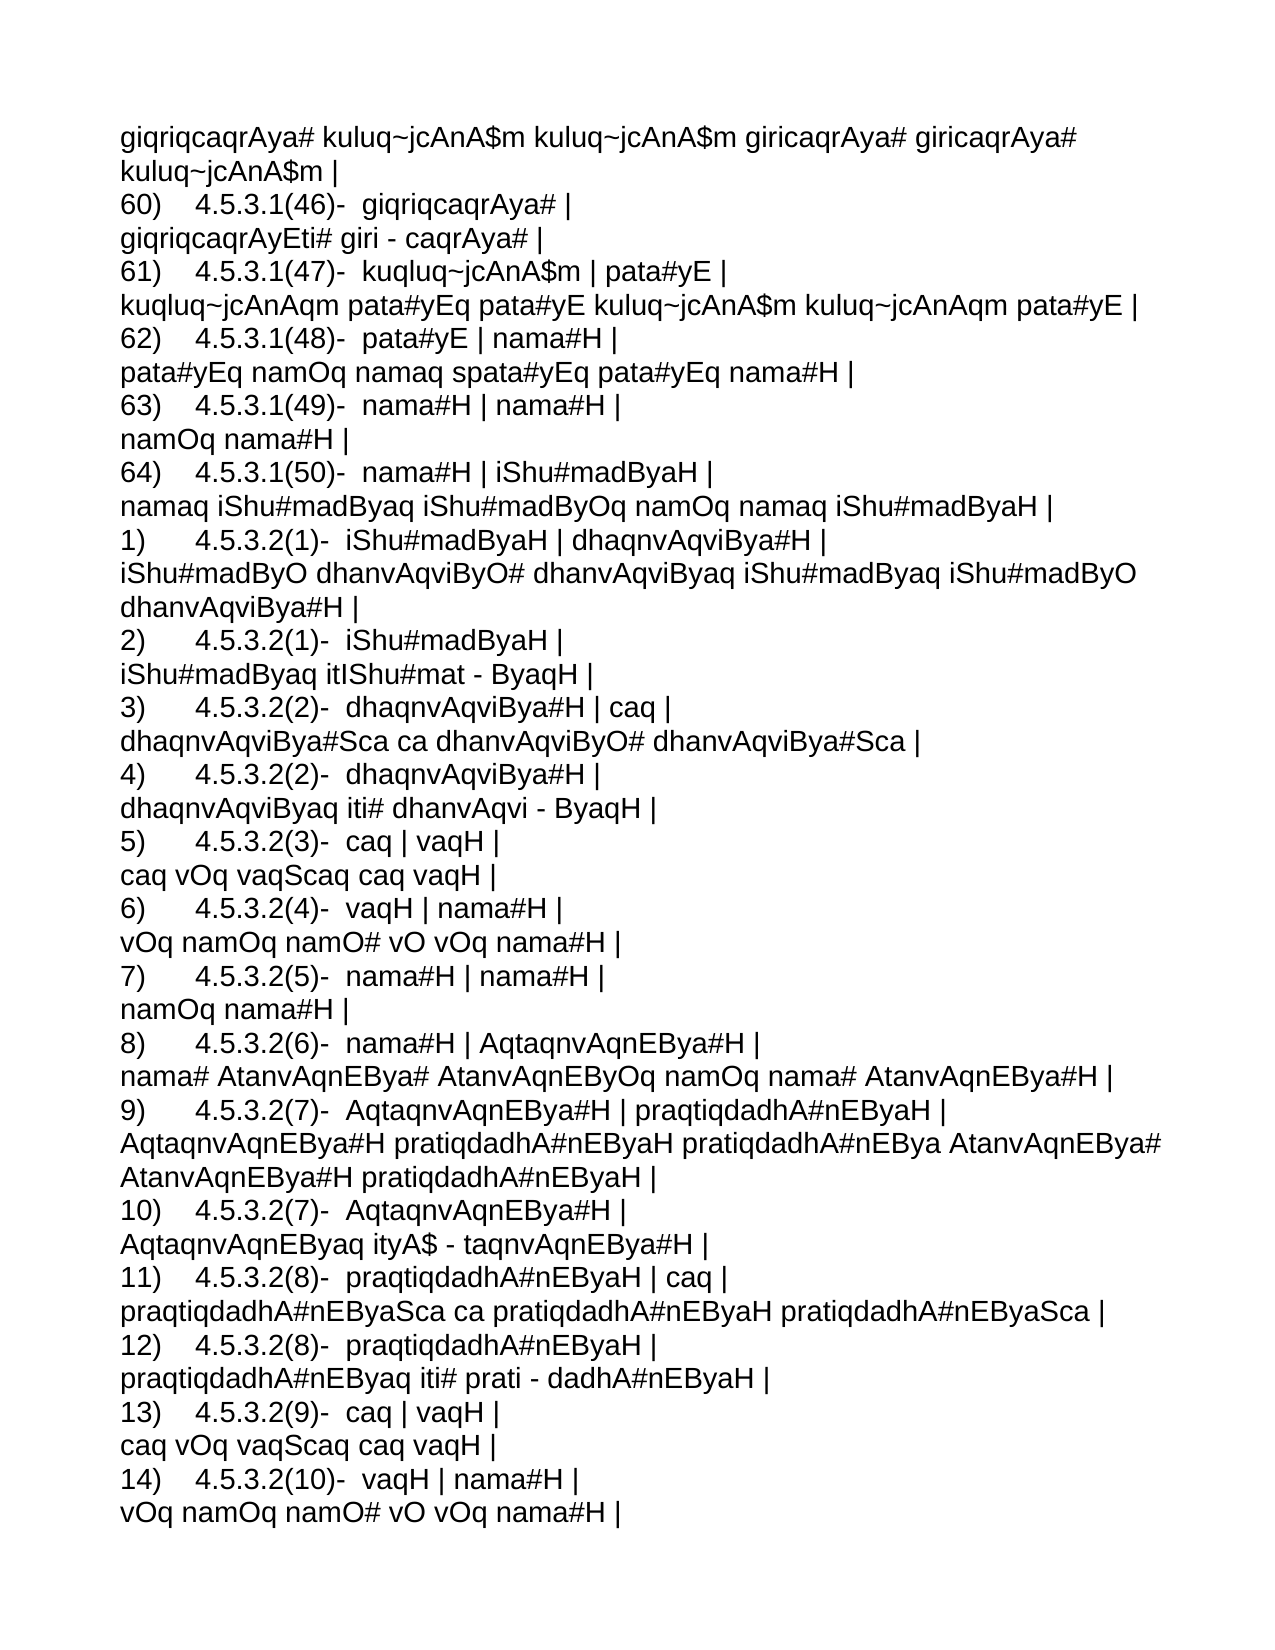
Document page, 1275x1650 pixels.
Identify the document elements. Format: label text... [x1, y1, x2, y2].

text 5) 4.5.3.2(3)- caq | vaqH | [120, 824, 1200, 858]
text vOq namOq namO# vO vOq nama#H | [120, 925, 1200, 958]
text 13) 4.5.3.2(9)- caq | vaqH | [120, 1394, 1200, 1428]
text iShu#madByaq itIShu#mat - ByaqH | [120, 657, 1200, 690]
text giqriqcaqrAya# kuluq~jcAnA$m kuluq~jcAnA$m giricaqrAya# giricaqrAya# kuluq~jcAnA$m | [120, 120, 1200, 187]
text 63) 4.5.3.1(49)- nama#H | nama#H | [120, 388, 1200, 422]
text kuqluq~jcAnAqm pata#yEq pata#yE kuluq~jcAnA$m kuluq~jcAnAqm pata#yE | [120, 288, 1200, 321]
text dhaqnvAqviByaq iti# dhanvAqvi - ByaqH | [120, 791, 1200, 824]
text caq vOq vaqScaq caq vaqH | [120, 858, 1200, 891]
text 14) 4.5.3.2(10)- vaqH | nama#H | [120, 1462, 1200, 1495]
text 61) 4.5.3.1(47)- kuqluq~jcAnA$m | pata#yE | [120, 254, 1200, 288]
text 9) 4.5.3.2(7)- AqtaqnvAqnEBya#H | praqtiqdadhA#nEByaH | [120, 1093, 1200, 1126]
text vOq namOq namO# vO vOq nama#H | [120, 1495, 1200, 1529]
text praqtiqdadhA#nEByaSca ca pratiqdadhA#nEByaH pratiqdadhA#nEByaSca | [120, 1294, 1200, 1327]
text nama# AtanvAqnEBya# AtanvAqnEByOq namOq nama# AtanvAqnEBya#H | [120, 1059, 1200, 1093]
text 3) 4.5.3.2(2)- dhaqnvAqviBya#H | caq | [120, 690, 1200, 724]
text 4) 4.5.3.2(2)- dhaqnvAqviBya#H | [120, 757, 1200, 791]
text AqtaqnvAqnEBya#H pratiqdadhA#nEByaH pratiqdadhA#nEBya AtanvAqnEBya# AtanvAqnEBya#H pratiqdadhA#nEByaH | [120, 1126, 1200, 1193]
text AqtaqnvAqnEByaq ityA$ - taqnvAqnEBya#H | [120, 1227, 1200, 1260]
text 64) 4.5.3.1(50)- nama#H | iShu#madByaH | [120, 455, 1200, 489]
text 8) 4.5.3.2(6)- nama#H | AqtaqnvAqnEBya#H | [120, 1026, 1200, 1059]
text 1) 4.5.3.2(1)- iShu#madByaH | dhaqnvAqviBya#H | [120, 522, 1200, 556]
text namaq iShu#madByaq iShu#madByOq namOq namaq iShu#madByaH | [120, 489, 1200, 522]
text dhaqnvAqviBya#Sca ca dhanvAqviByO# dhanvAqviBya#Sca | [120, 724, 1200, 757]
text 11) 4.5.3.2(8)- praqtiqdadhA#nEByaH | caq | [120, 1260, 1200, 1294]
text 62) 4.5.3.1(48)- pata#yE | nama#H | [120, 321, 1200, 355]
text praqtiqdadhA#nEByaq iti# prati - dadhA#nEByaH | [120, 1361, 1200, 1394]
text 6) 4.5.3.2(4)- vaqH | nama#H | [120, 891, 1200, 925]
text 7) 4.5.3.2(5)- nama#H | nama#H | [120, 958, 1200, 992]
text namOq nama#H | [120, 992, 1200, 1026]
text iShu#madByO dhanvAqviByO# dhanvAqviByaq iShu#madByaq iShu#madByO dhanvAqviBya#H | [120, 556, 1200, 623]
text namOq nama#H | [120, 422, 1200, 455]
text 10) 4.5.3.2(7)- AqtaqnvAqnEBya#H | [120, 1193, 1200, 1227]
text 12) 4.5.3.2(8)- praqtiqdadhA#nEByaH | [120, 1327, 1200, 1361]
text giqriqcaqrAyEti# giri - caqrAya# | [120, 221, 1200, 254]
text caq vOq vaqScaq caq vaqH | [120, 1428, 1200, 1462]
text 60) 4.5.3.1(46)- giqriqcaqrAya# | [120, 187, 1200, 221]
text pata#yEq namOq namaq spata#yEq pata#yEq nama#H | [120, 355, 1200, 388]
text 2) 4.5.3.2(1)- iShu#madByaH | [120, 623, 1200, 657]
